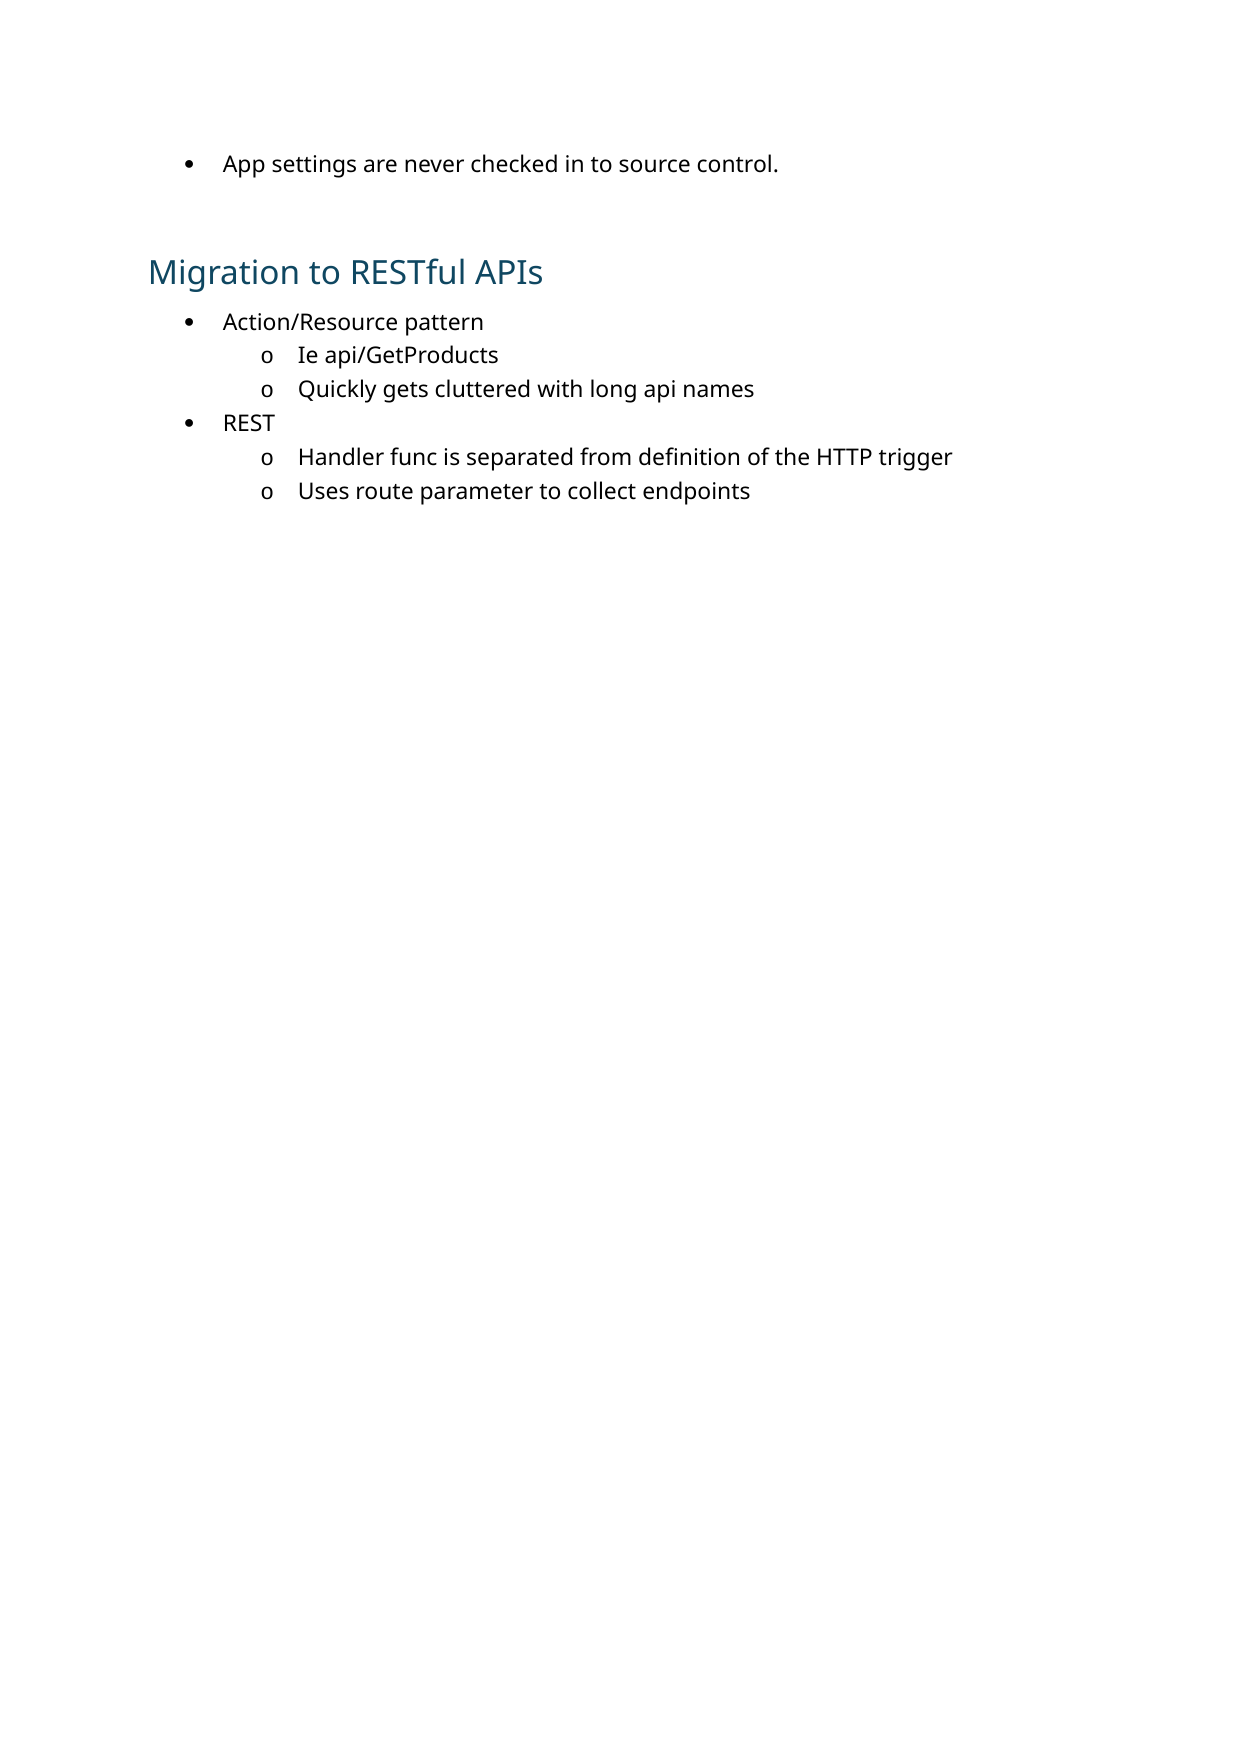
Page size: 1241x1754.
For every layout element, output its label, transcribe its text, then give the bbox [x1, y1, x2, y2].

list Handler func is separated from definition of the HTTP trigger [260, 441, 1093, 472]
list REST [185, 407, 1093, 438]
list Ie api/GetProducts [260, 339, 1093, 371]
subtitle Migration to RESTful APIs [148, 248, 1093, 294]
list Uses route parameter to collect endpoints [260, 475, 1093, 506]
list Quickly gets cluttered with long api names [260, 373, 1093, 405]
list App settings are never checked in to source control. [185, 148, 1093, 179]
list Action/Resource pattern [185, 306, 1093, 337]
